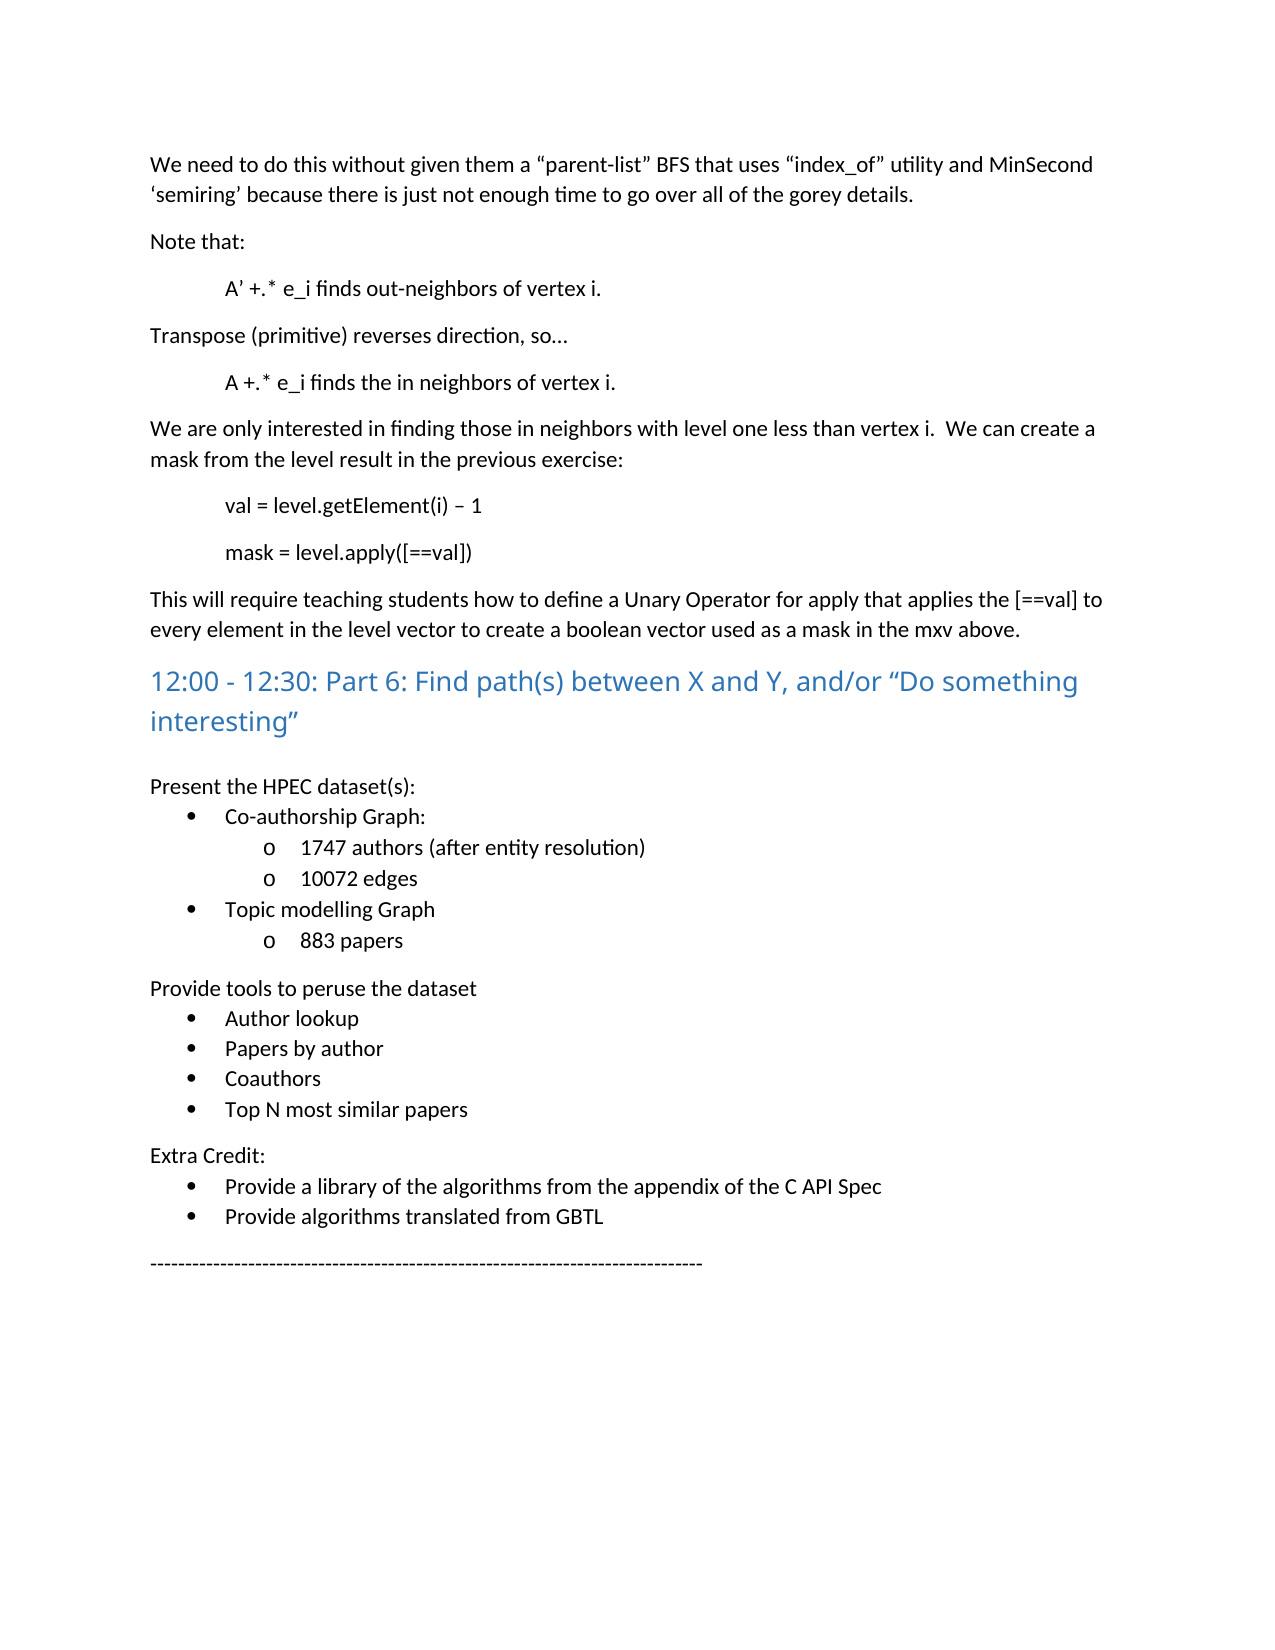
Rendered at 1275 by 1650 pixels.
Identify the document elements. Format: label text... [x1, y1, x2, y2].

text A’ +.* e_i finds out-neighbors of vertex i. [225, 274, 1125, 302]
text ------------------------------------------------------------------------------- [150, 1249, 1125, 1277]
text A +.* e_i finds the in neighbors of vertex i. [225, 368, 1125, 396]
subtitle 12:00 - 12:30: Part 6: Find path(s) between X and Y, and/or “Do something interesting” [150, 662, 1125, 739]
list Coauthors [187, 1064, 1125, 1093]
list Papers by author [187, 1034, 1125, 1062]
list Topic modelling Graph [187, 896, 1125, 924]
list Co-authorship Graph: [187, 802, 1125, 831]
text Extra Credit: [150, 1142, 1125, 1170]
text Provide tools to peruse the dataset [150, 974, 1125, 1002]
text Note that: [150, 227, 1125, 255]
list 10072 edges [262, 864, 1125, 893]
text Present the HPEC dataset(s): [150, 772, 1125, 800]
text val = level.getElement(i) – 1 [225, 492, 1125, 520]
list Author lookup [187, 1004, 1125, 1032]
list 1747 authors (after entity resolution) [262, 833, 1125, 862]
text Transpose (primitive) reverses direction, so… [150, 321, 1125, 349]
list 883 papers [262, 926, 1125, 955]
list Top N most similar papers [187, 1095, 1125, 1123]
text This will require teaching students how to define a Unary Operator for apply that applies the [==val] to every element in the level vector to create a boolean vector used as a mask in the mxv above. [150, 585, 1125, 644]
text mask = level.apply([==val]) [225, 538, 1125, 567]
text We need to do this without given them a “parent-list” BFS that uses “index_of” utility and MinSecond ‘semiring’ because there is just not enough time to go over all of the gorey details. [150, 150, 1125, 208]
list Provide a library of the algorithms from the appendix of the C API Spec [187, 1172, 1125, 1200]
list Provide algorithms translated from GBTL [187, 1202, 1125, 1230]
